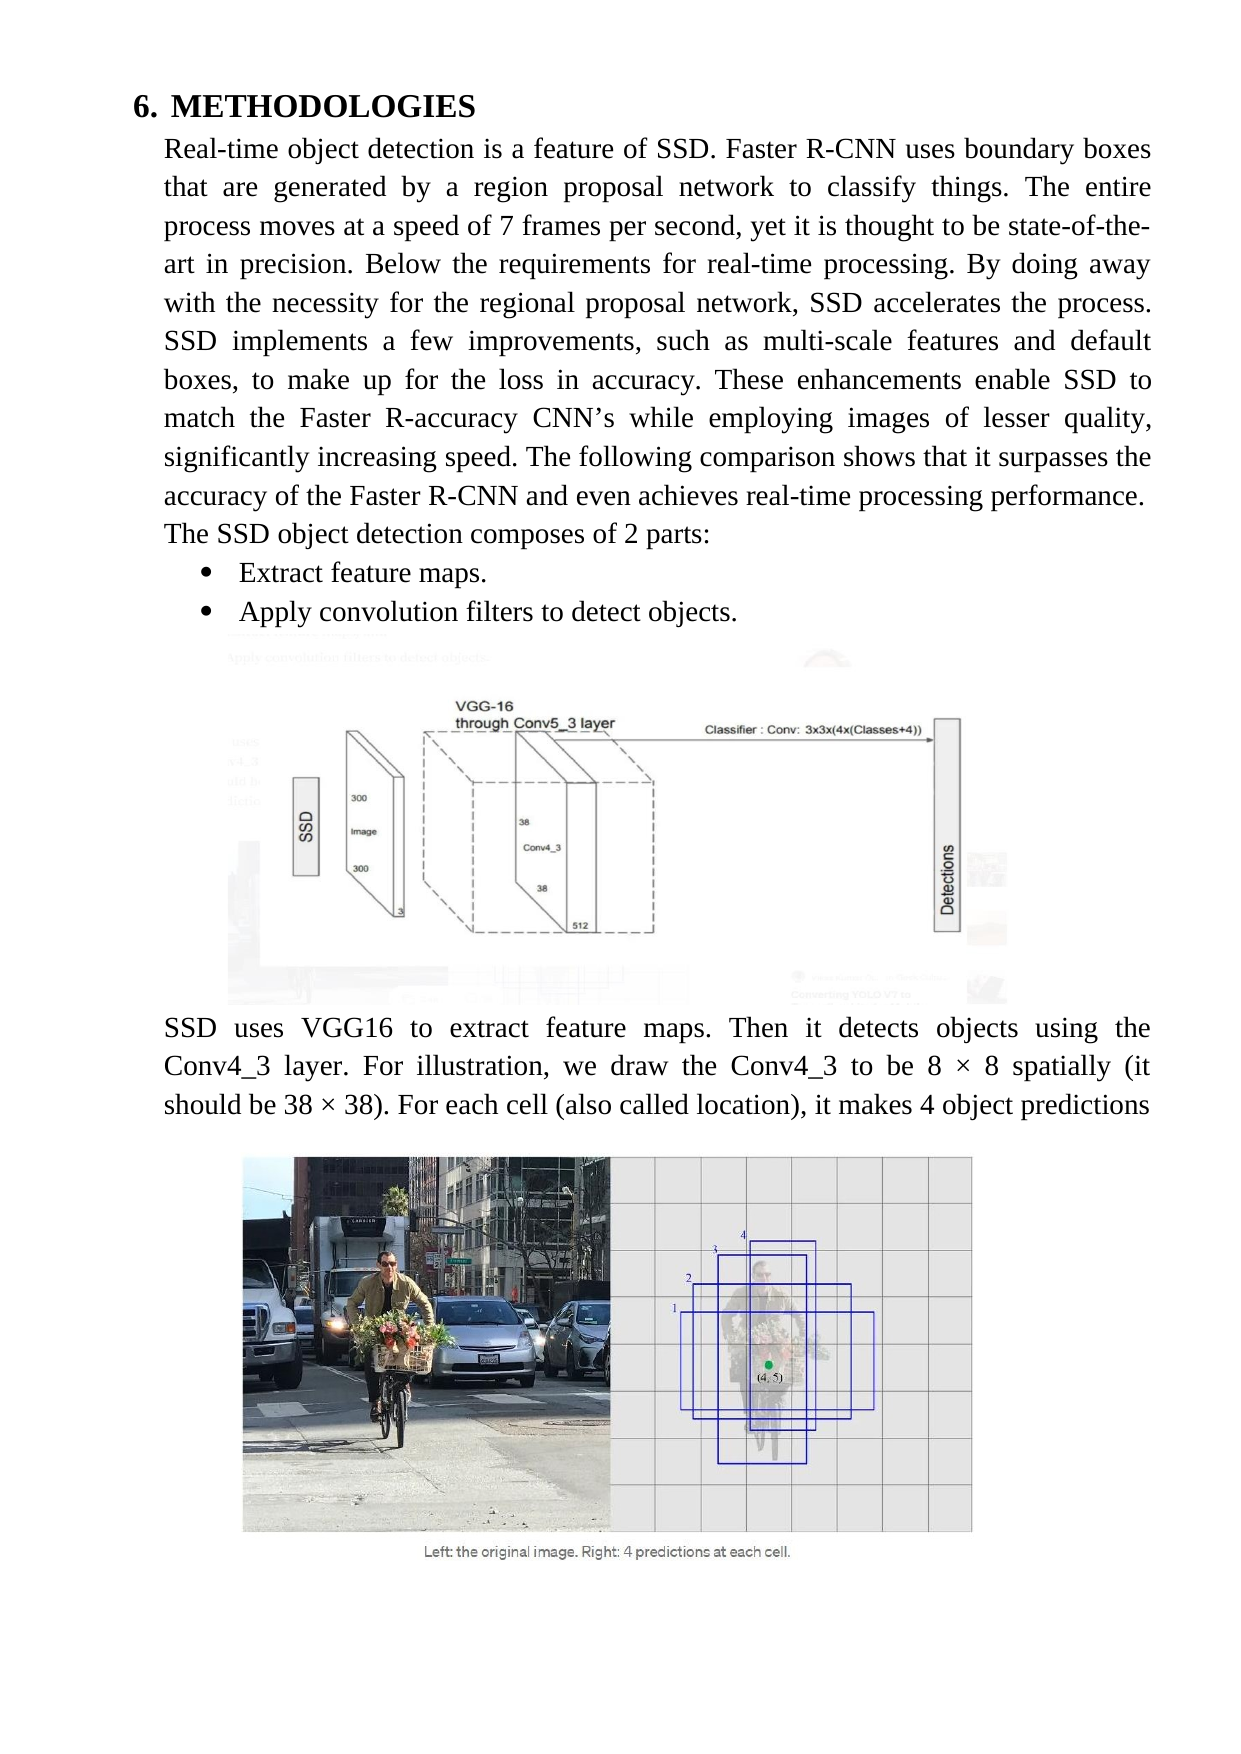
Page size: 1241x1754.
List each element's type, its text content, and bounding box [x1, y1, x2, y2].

picture [227, 634, 1010, 1005]
text Real-time object detection is a feature of SSD. Faster R-CNN uses boundary boxes that are generated by a region proposal network to classify things. The entire process moves at a speed of 7 frames per second, yet it is thought to be state-of-the-art in precision. Below the requirements for real-time processing. By doing away with the necessity for the regional proposal network, SSD accelerates the process. SSD implements a few improvements, such as multi-scale features and default boxes, to make up for the loss in accuracy. These enhancements enable SSD to match the Faster R-accuracy CNN’s while employing images of lesser quality, significantly increasing speed. The following comparison shows that it surpasses the accuracy of the Faster R-CNN and even achieves real-time processing performance. [164, 131, 1152, 511]
subtitle METHODOLOGIES [133, 87, 1215, 125]
picture [240, 1152, 975, 1561]
text The SSD object detection composes of 2 parts: [164, 516, 1215, 550]
list Extract feature maps. [201, 555, 1215, 589]
list Apply convolution filters to detect objects. [201, 594, 1215, 627]
